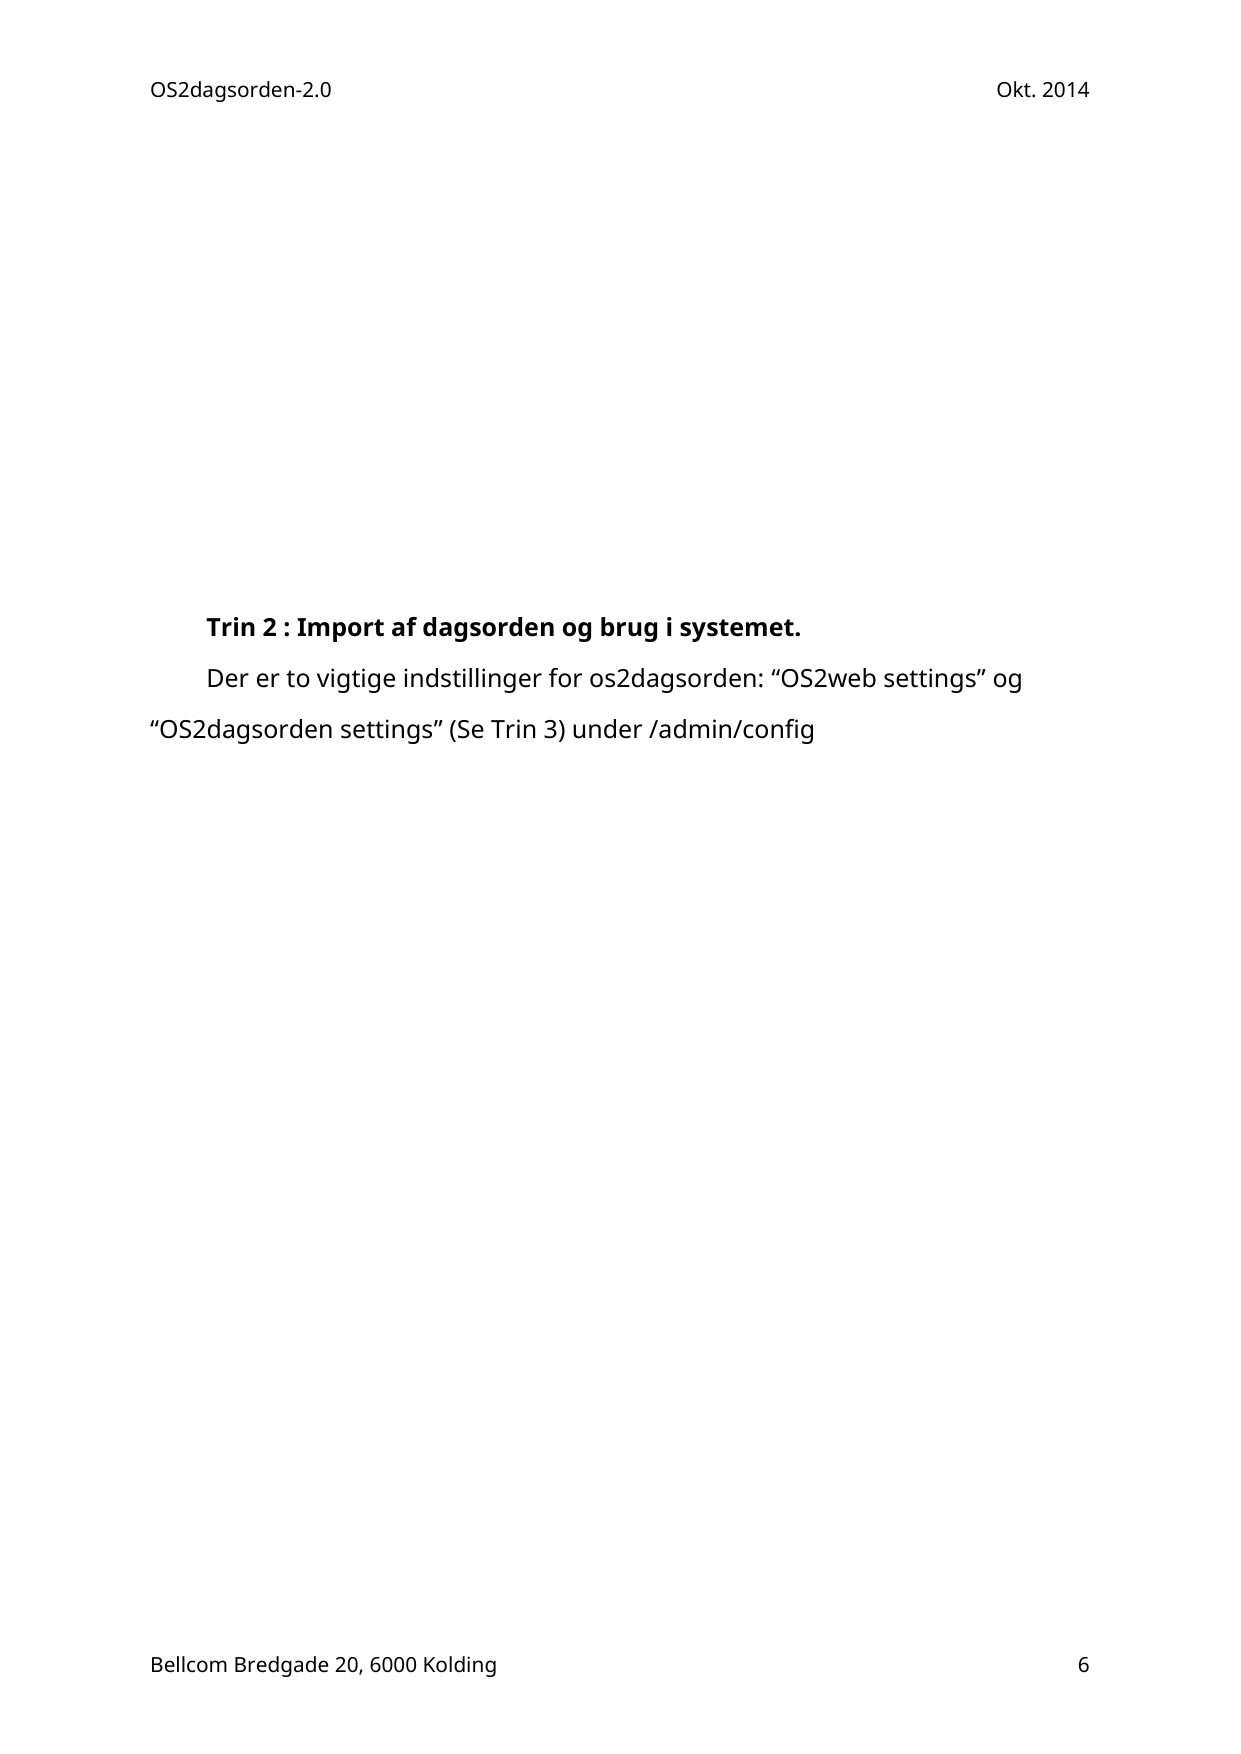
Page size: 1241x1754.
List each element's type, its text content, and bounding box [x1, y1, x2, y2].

text Der er to vigtige indstillinger for os2dagsorden: “OS2web settings” og “OS2dagsorden settings” (Se Trin 3) under /admin/config [150, 660, 1090, 746]
text Trin 2 : Import af dagsorden og brug i systemet. [150, 609, 1090, 643]
